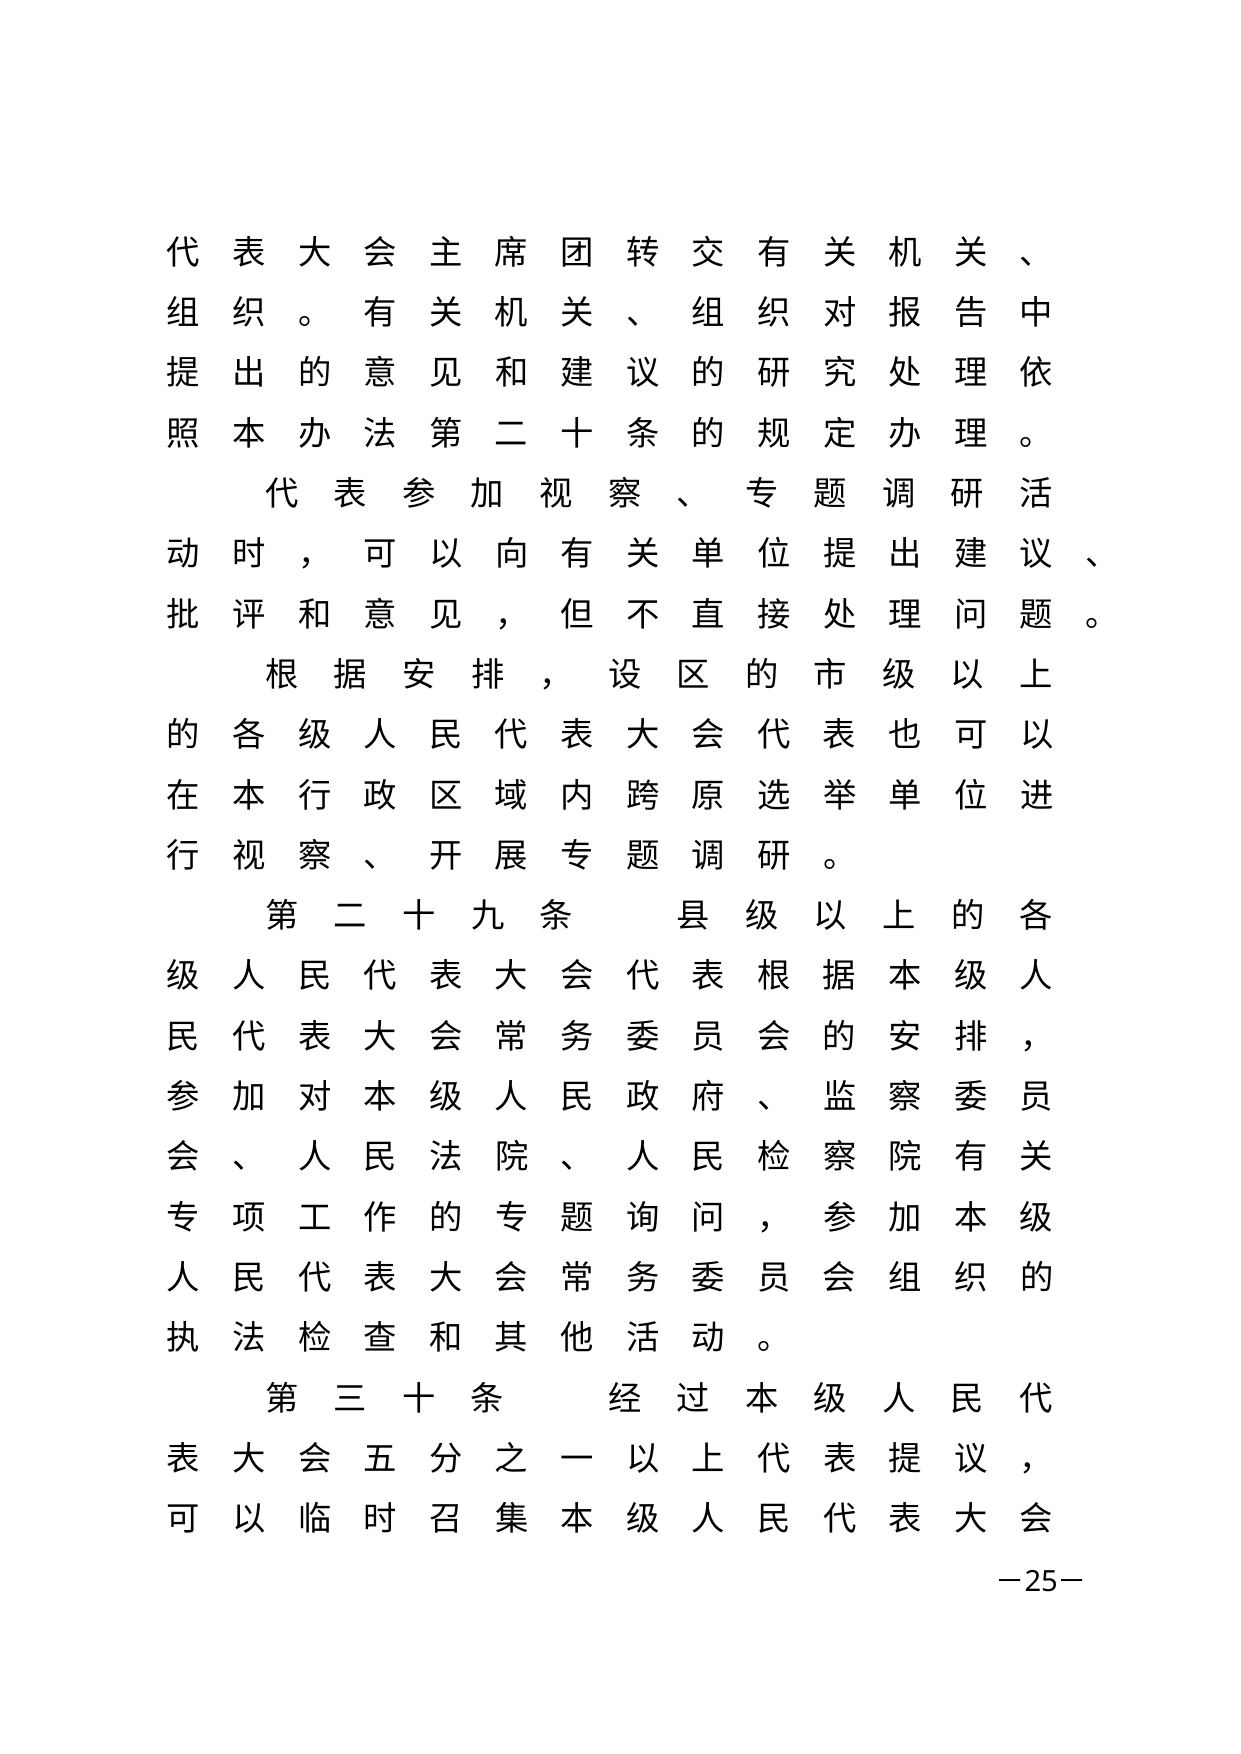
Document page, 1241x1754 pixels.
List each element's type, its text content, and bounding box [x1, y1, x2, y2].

text 第三十条 经过本级人民代表大会五分之一以上代表提议，可以临时召集本级人民代表大会会议。 [167, 1365, 1085, 1546]
text 根据安排，设区的市级以上的各级人民代表大会代表也可以在本行政区域内跨原选举单位进行视察、开展专题调研。 [167, 642, 1085, 883]
text 代表参加视察、专题调研活动时，可以向有关单位提出建议、批评和意见，但不直接处理问题。 [167, 461, 1085, 642]
text 第二十九条 县级以上的各级人民代表大会代表根据本级人民代表大会常务委员会的安排，参加对本级人民政府、监察委员会、人民法院、人民检察院有关专项工作的专题询问，参加本级人民代表大会常务委员会组织的执法检查和其他活动。 [167, 883, 1085, 1365]
text 第二十八条 代表参加视察、专题调研活动形成的报告，由本级人民代表大会常务委员会办事机构、工作机构或者乡镇的人民代表大会主席团转交有关机关、组织。有关机关、组织对报告中提出的意见和建议的研究处理依照本办法第二十条的规定办理。 [167, 219, 1085, 461]
